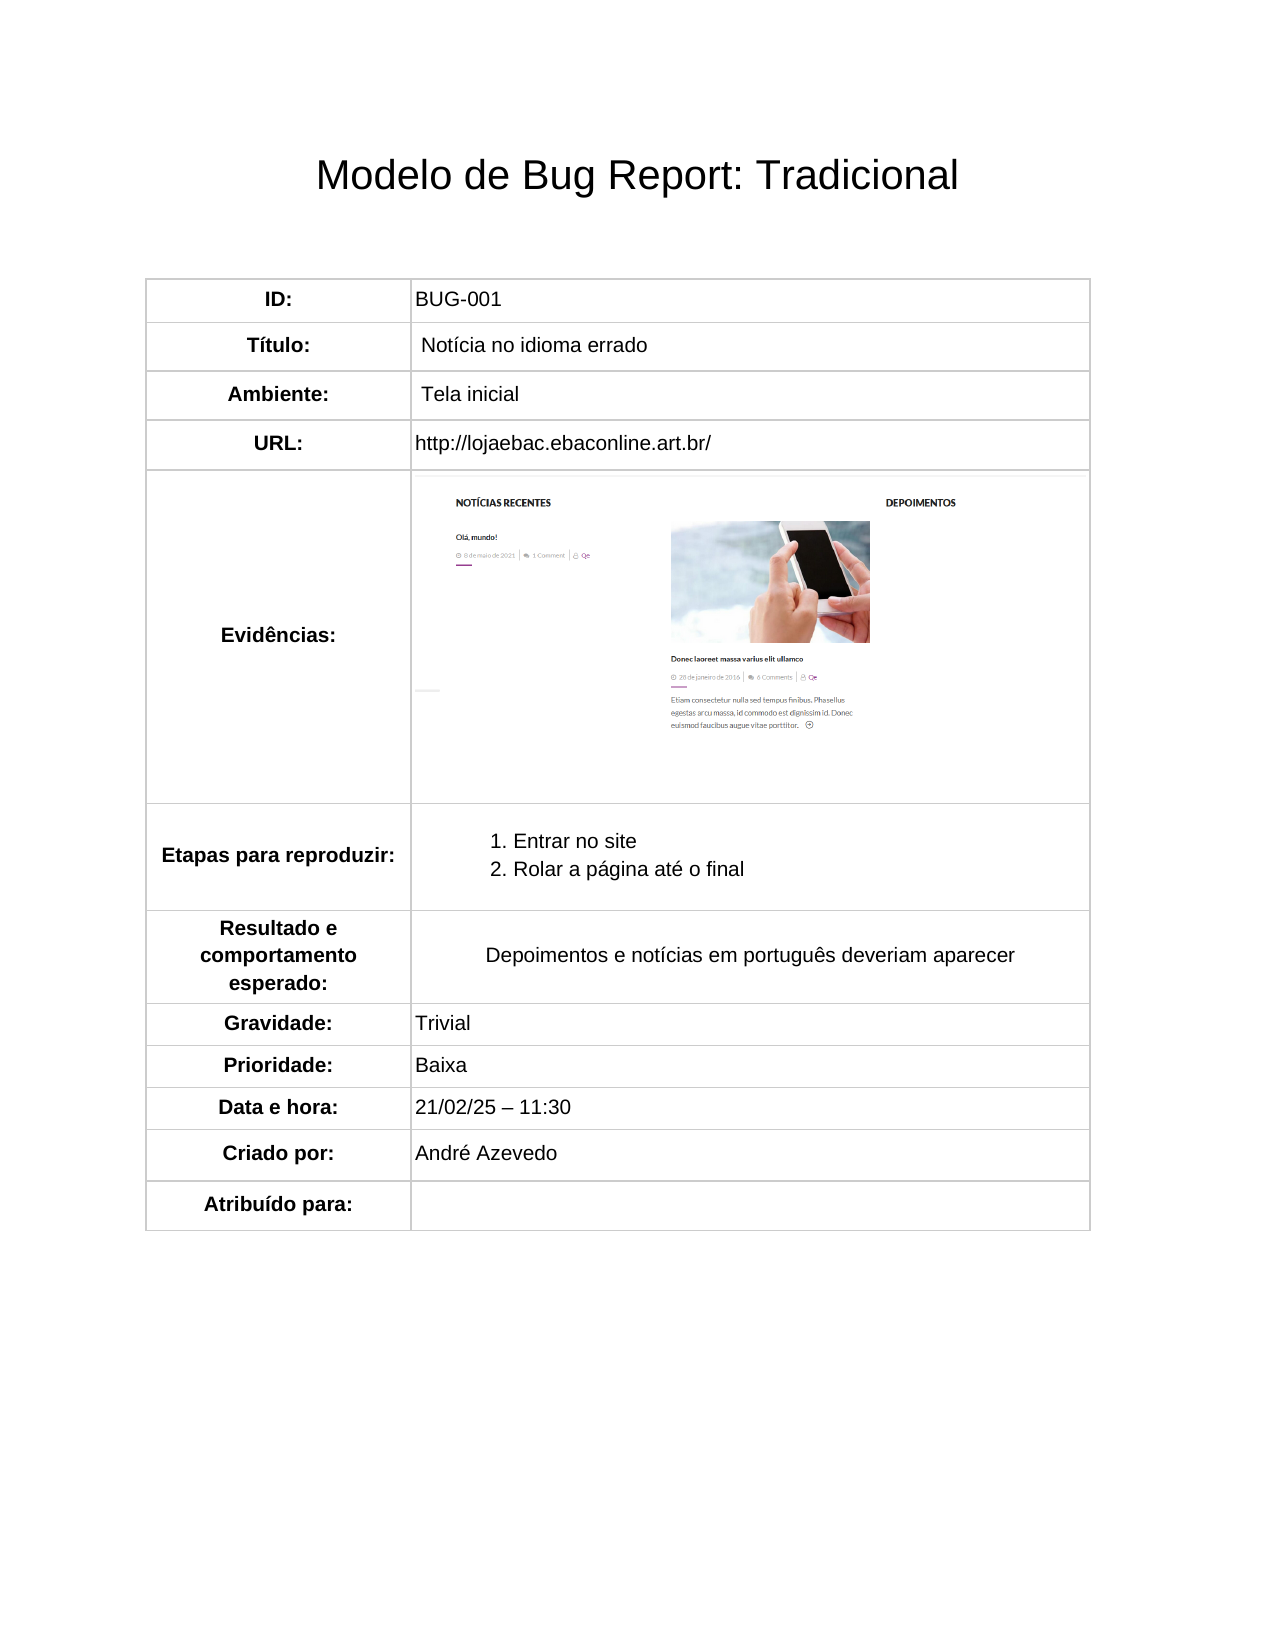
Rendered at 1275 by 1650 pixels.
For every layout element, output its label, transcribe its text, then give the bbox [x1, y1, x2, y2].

table_cell [412, 1182, 1089, 1229]
picture [415, 475, 1086, 768]
table_cell URL: [147, 421, 410, 469]
table_header BUG-001 [412, 280, 1089, 321]
table_cell Trivial [412, 1004, 1089, 1044]
table_cell Notícia no idioma errado [412, 323, 1089, 370]
table_cell Data e hora: [147, 1088, 410, 1128]
table_cell Título: [147, 323, 410, 370]
table_cell André Azevedo [412, 1130, 1089, 1180]
table_cell Ambiente: [147, 372, 410, 419]
table_cell Tela inicial [412, 372, 1089, 419]
table_cell Gravidade: [147, 1004, 410, 1044]
table_cell Evidências: [147, 471, 410, 802]
table_cell Atribuído para: [147, 1182, 410, 1229]
table_cell 1. Entrar no site 2. Rolar a página até o final [412, 804, 1089, 910]
table_cell Criado por: [147, 1130, 410, 1180]
table_cell Resultado e comportamento esperado: [147, 911, 410, 1002]
table_cell 21/02/25 – 11:30 [412, 1088, 1089, 1128]
table_cell Baixa [412, 1046, 1089, 1087]
table_cell Etapas para reproduzir: [147, 804, 410, 910]
table_cell Depoimentos e notícias em português deveriam aparecer [412, 911, 1089, 1002]
subtitle Modelo de Bug Report: Tradicional [150, 150, 1125, 198]
table_cell [412, 471, 1089, 802]
table_cell Prioridade: [147, 1046, 410, 1087]
table_cell http://lojaebac.ebaconline.art.br/ [412, 421, 1089, 469]
table_header ID: [147, 280, 410, 321]
